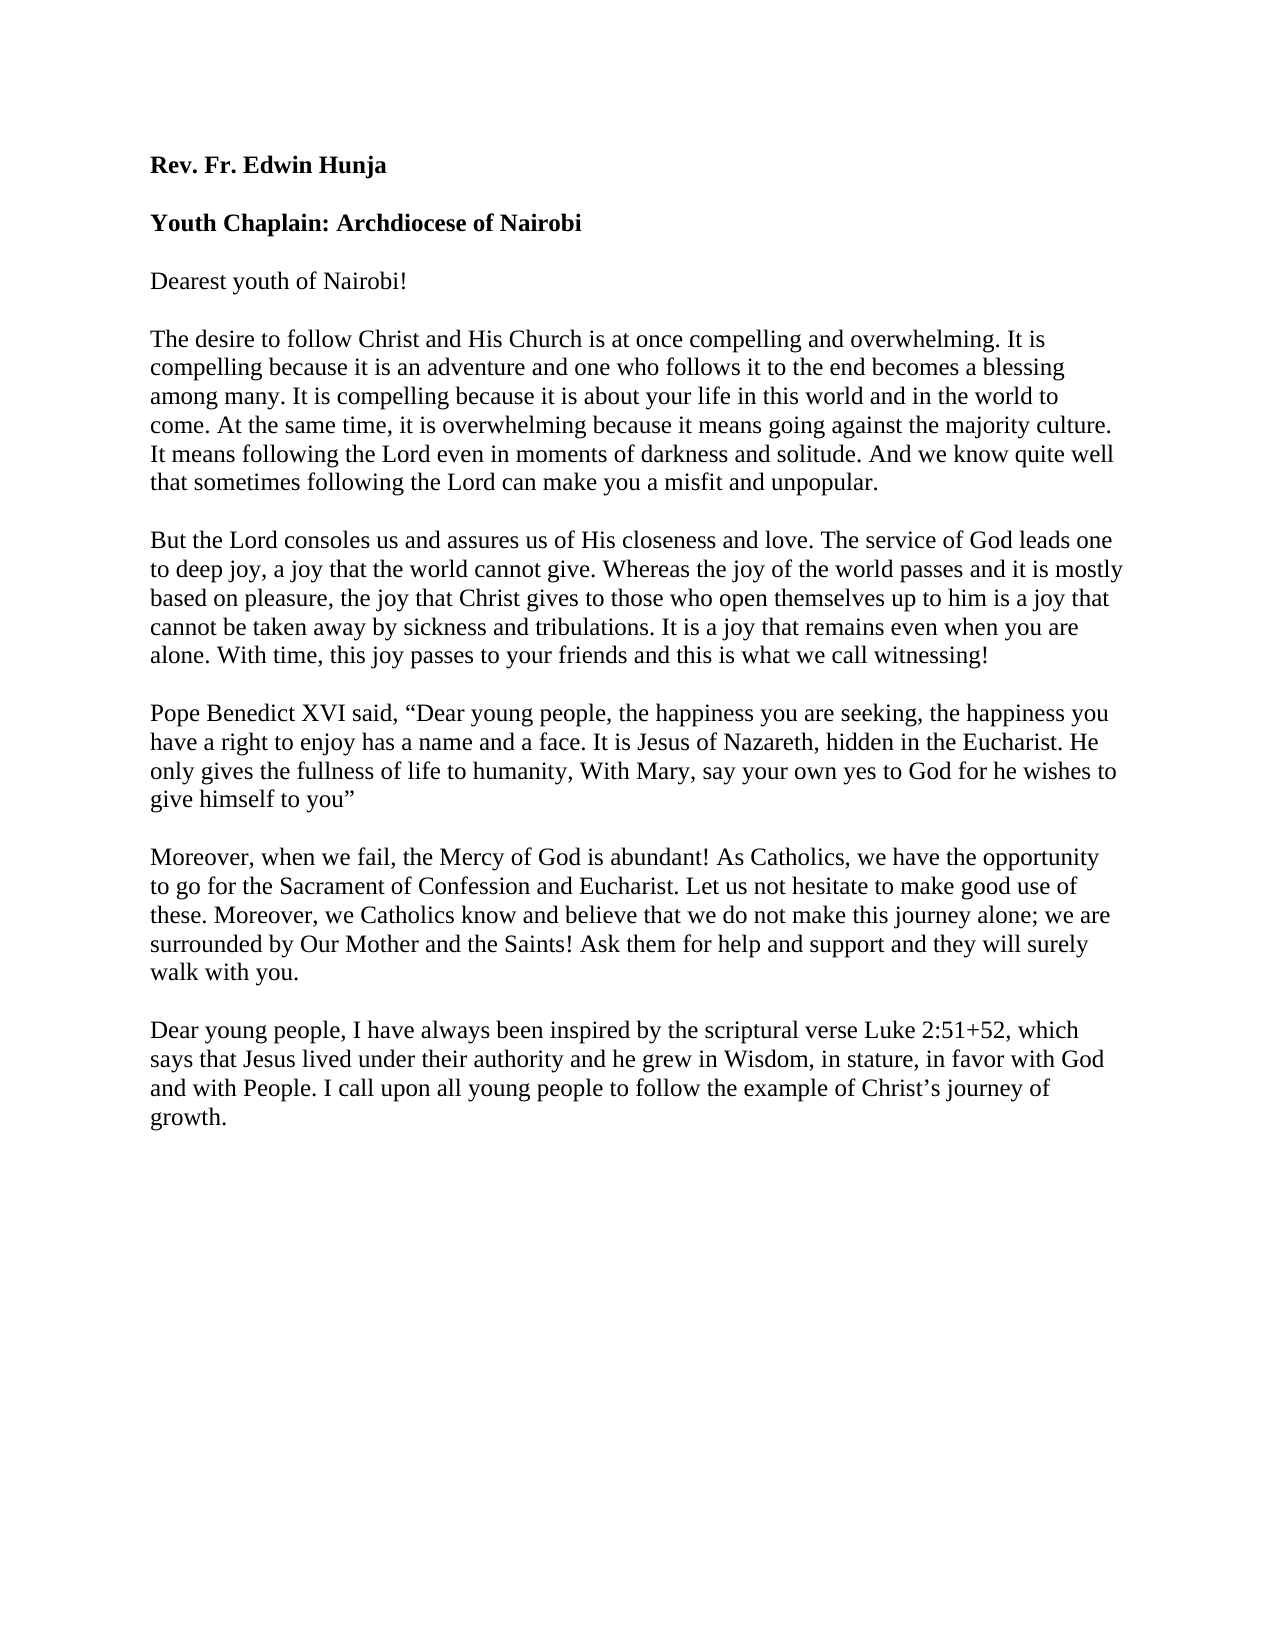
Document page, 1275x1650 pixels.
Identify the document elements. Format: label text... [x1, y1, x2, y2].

text Pope Benedict XVI said, “Dear young people, the happiness you are seeking, the happiness you have a right to enjoy has a name and a face. It is Jesus of Nazareth, hidden in the Eucharist. He only gives the fullness of life to humanity, With Mary, say your own yes to God for he wishes to give himself to you” [150, 698, 1125, 813]
text Rev. Fr. Edwin Hunja [150, 150, 1125, 179]
text But the Lord consoles us and assures us of His closeness and love. The service of God leads one to deep joy, a joy that the world cannot give. Whereas the joy of the world passes and it is mostly based on pleasure, the joy that Christ gives to those who open themselves up to him is a joy that cannot be taken away by sickness and tribulations. It is a joy that remains even when you are alone. With time, this joy passes to your friends and this is what we call witnessing! [150, 525, 1125, 669]
text Moreover, when we fail, the Mercy of God is abundant! As Catholics, we have the opportunity to go for the Sacrament of Confession and Eucharist. Let us not hesitate to make good use of these. Moreover, we Catholics know and believe that we do not make this journey alone; we are surrounded by Our Mother and the Saints! Ask them for help and support and they will surely walk with you. [150, 842, 1125, 986]
text Dearest youth of Nairobi! [150, 266, 1125, 294]
text Youth Chaplain: Archdiocese of Nairobi [150, 208, 1125, 237]
text Dear young people, I have always been inspired by the scriptural verse Luke 2:51+52, which says that Jesus lived under their authority and he grew in Wisdom, in stature, in favor with God and with People. I call upon all young people to follow the example of Christ’s journey of growth. [150, 1015, 1125, 1130]
text The desire to follow Christ and His Church is at once compelling and overwhelming. It is compelling because it is an adventure and one who follows it to the end becomes a blessing among many. It is compelling because it is about your life in this world and in the world to come. At the same time, it is overwhelming because it means going against the majority culture. It means following the Lord even in moments of darkness and solitude. And we know quite well that sometimes following the Lord can make you a misfit and unpopular. [150, 324, 1125, 496]
